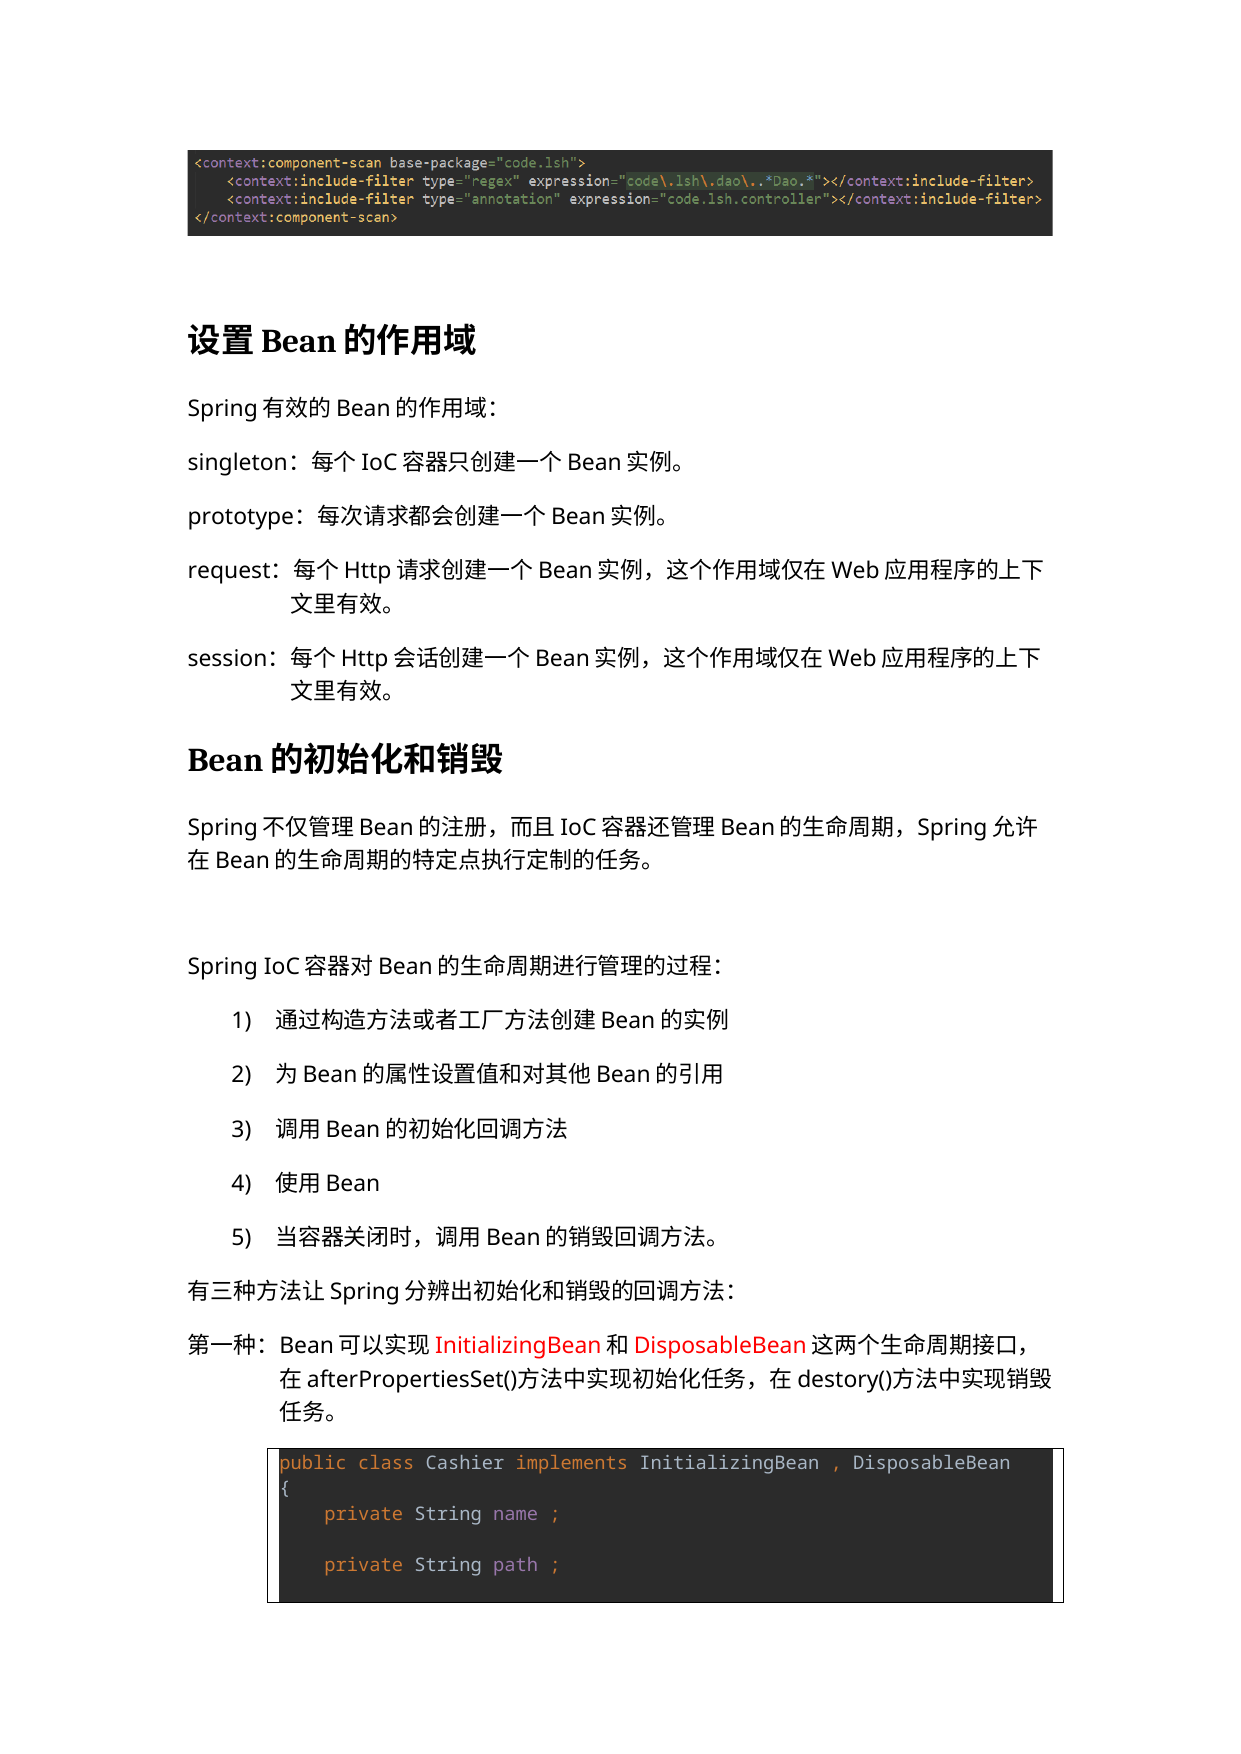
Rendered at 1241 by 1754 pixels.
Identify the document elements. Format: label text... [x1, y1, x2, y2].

text request：每个Http请求创建一个Bean实例，这个作用域仅在Web应用程序的上下文里有效。 [187, 552, 1053, 619]
text Spring不仅管理Bean的注册，而且IoC容器还管理Bean的生命周期，Spring允许在Bean的生命周期的特定点执行定制的任务。 [187, 808, 1053, 875]
list 使用Bean [231, 1165, 1053, 1198]
list 通过构造方法或者工厂方法创建Bean的实例 [231, 1002, 1053, 1036]
picture [187, 150, 1053, 236]
text prototype：每次请求都会创建一个Bean实例。 [187, 498, 1053, 531]
text session：每个Http会话创建一个Bean实例，这个作用域仅在Web应用程序的上下文里有效。 [187, 639, 1053, 706]
text Spring有效的Bean的作用域： [187, 389, 1053, 423]
text 第一种：Bean可以实现InitializingBean和DisposableBean这两个生命周期接口，在afterPropertiesSet()方法中实现初始化任务，在destory()方法中实现销毁任务。 [187, 1327, 1053, 1427]
text singleton：每个IoC容器只创建一个Bean实例。 [187, 444, 1053, 477]
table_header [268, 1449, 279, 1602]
text Spring IoC容器对Bean的生命周期进行管理的过程： [187, 948, 1053, 981]
subtitle Bean的初始化和销毁 [187, 733, 1053, 781]
list 调用Bean的初始化回调方法 [231, 1111, 1053, 1144]
subtitle 设置Bean的作用域 [187, 314, 1053, 362]
list 当容器关闭时，调用Bean的销毁回调方法。 [231, 1219, 1053, 1252]
list 为Bean的属性设置值和对其他Bean的引用 [231, 1056, 1053, 1090]
text 有三种方法让Spring分辨出初始化和销毁的回调方法： [187, 1273, 1053, 1306]
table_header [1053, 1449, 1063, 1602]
